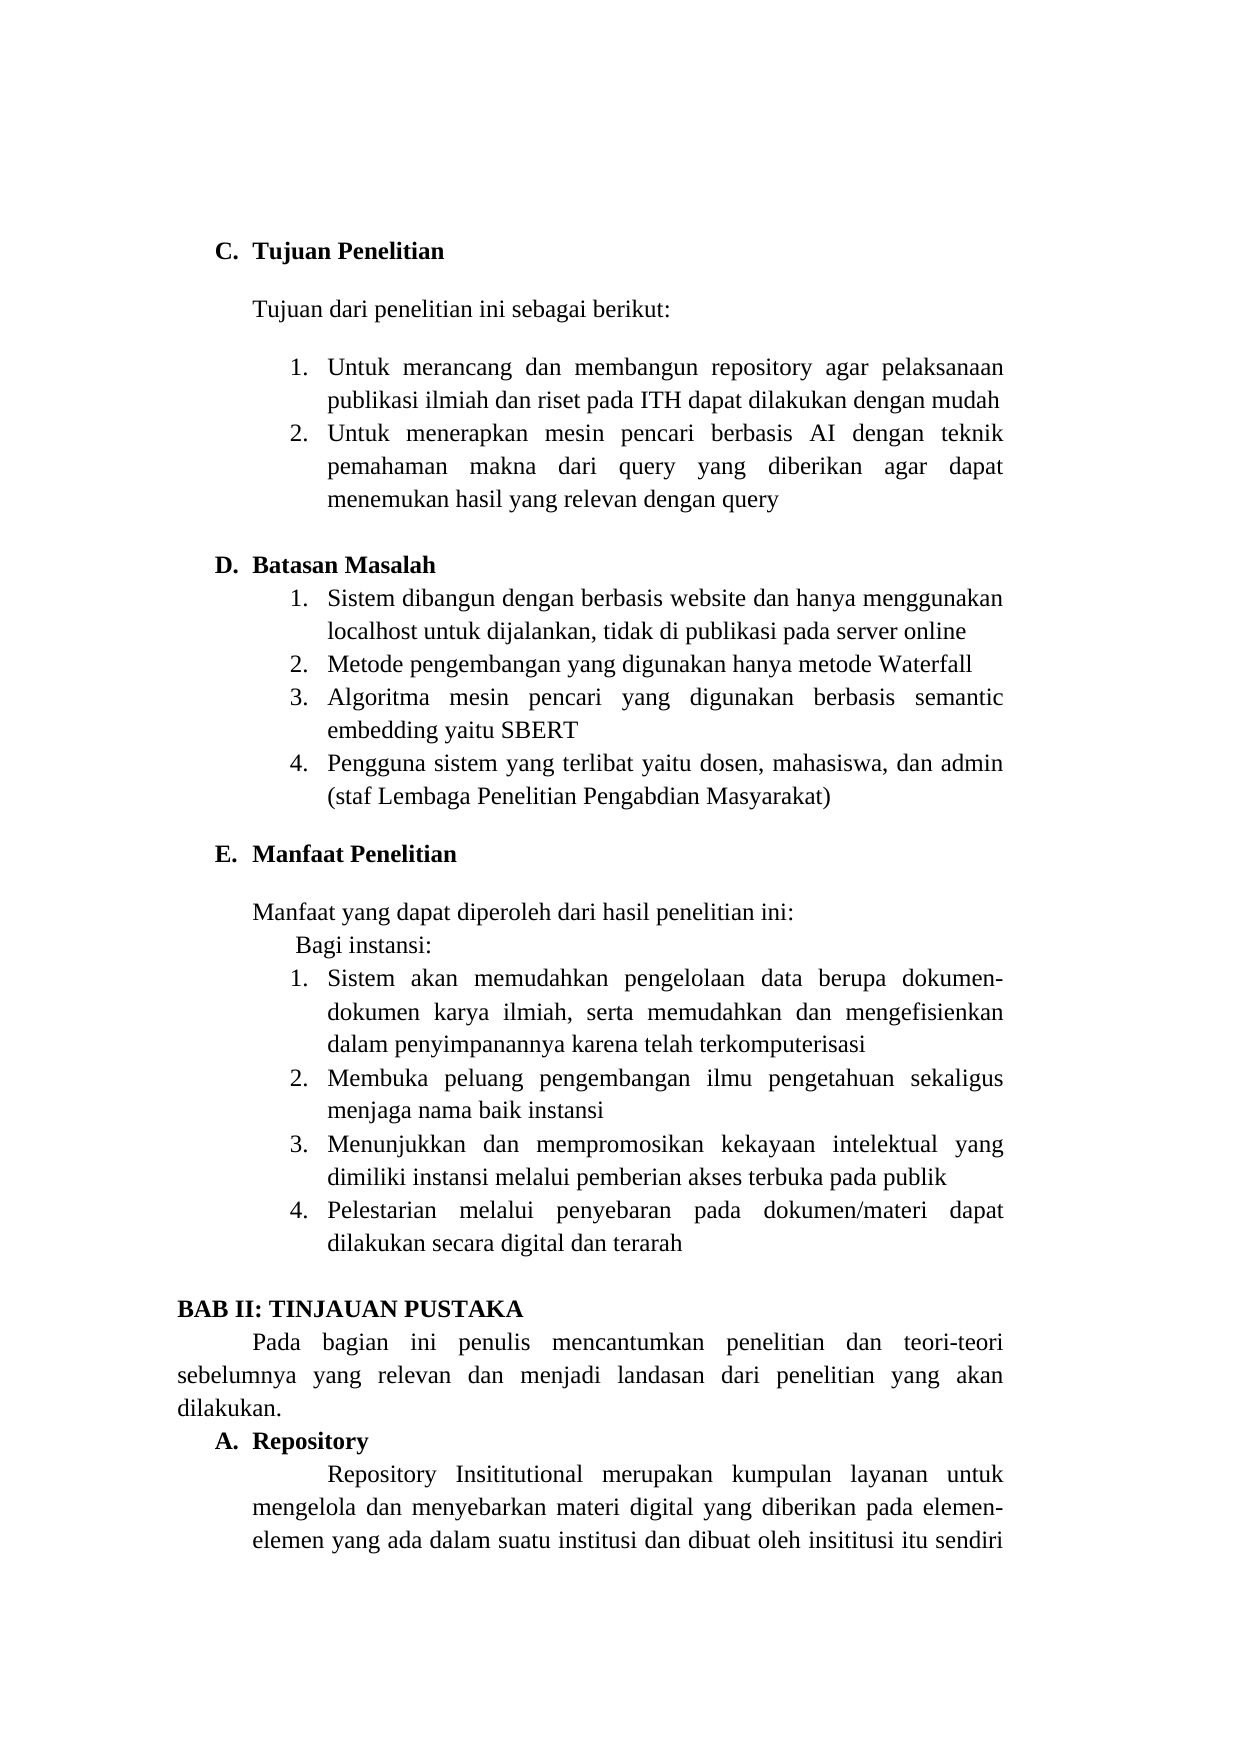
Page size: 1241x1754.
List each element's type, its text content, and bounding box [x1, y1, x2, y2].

list Untuk merancang dan membangun repository agar pelaksanaan publikasi ilmiah dan riset pada ITH dapat dilakukan dengan mudah [289, 352, 1004, 414]
list Sistem dibangun dengan berbasis website dan hanya menggunakan localhost untuk dijalankan, tidak di publikasi pada server online [289, 583, 1004, 645]
text BAB II: TINJAUAN PUSTAKA [177, 1294, 1004, 1322]
list Menunjukkan dan mempromosikan kekayaan intelektual yang dimiliki instansi melalui pemberian akses terbuka pada publik [289, 1129, 1004, 1190]
list Pelestarian melalui penyebaran pada dokumen/materi dapat dilakukan secara digital dan terarah [289, 1195, 1004, 1256]
list Algoritma mesin pencari yang digunakan berbasis semantic embedding yaitu SBERT [289, 682, 1004, 744]
list Pengguna sistem yang terlibat yaitu dosen, mahasiswa, dan admin (staf Lembaga Penelitian Pengabdian Masyarakat) [289, 748, 1004, 810]
text Manfaat yang dapat diperoleh dari hasil penelitian ini: [252, 897, 1004, 926]
list Repository [214, 1426, 1004, 1454]
list Batasan Masalah [214, 550, 1004, 579]
list Metode pengembangan yang digunakan hanya metode Waterfall [289, 649, 1004, 678]
list Tujuan Penelitian [214, 236, 1004, 265]
list Untuk menerapkan mesin pencari berbasis AI dengan teknik pemahaman makna dari query yang diberikan agar dapat menemukan hasil yang relevan dengan query [289, 418, 1004, 513]
text Tujuan dari penelitian ini sebagai berikut: [252, 294, 1004, 323]
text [252, 1459, 1004, 1554]
list Manfaat Penelitian [214, 839, 1004, 868]
text Bagi instansi: [252, 931, 1004, 959]
list Sistem akan memudahkan pengelolaan data berupa dokumen-dokumen karya ilmiah, serta memudahkan dan mengefisienkan dalam penyimpanannya karena telah terkomputerisasi [289, 963, 1004, 1058]
list Membuka peluang pengembangan ilmu pengetahuan sekaligus menjaga nama baik instansi [289, 1063, 1004, 1124]
text Pada bagian ini penulis mencantumkan penelitian dan teori-teori sebelumnya yang relevan dan menjadi landasan dari penelitian yang akan dilakukan. [177, 1327, 1004, 1422]
